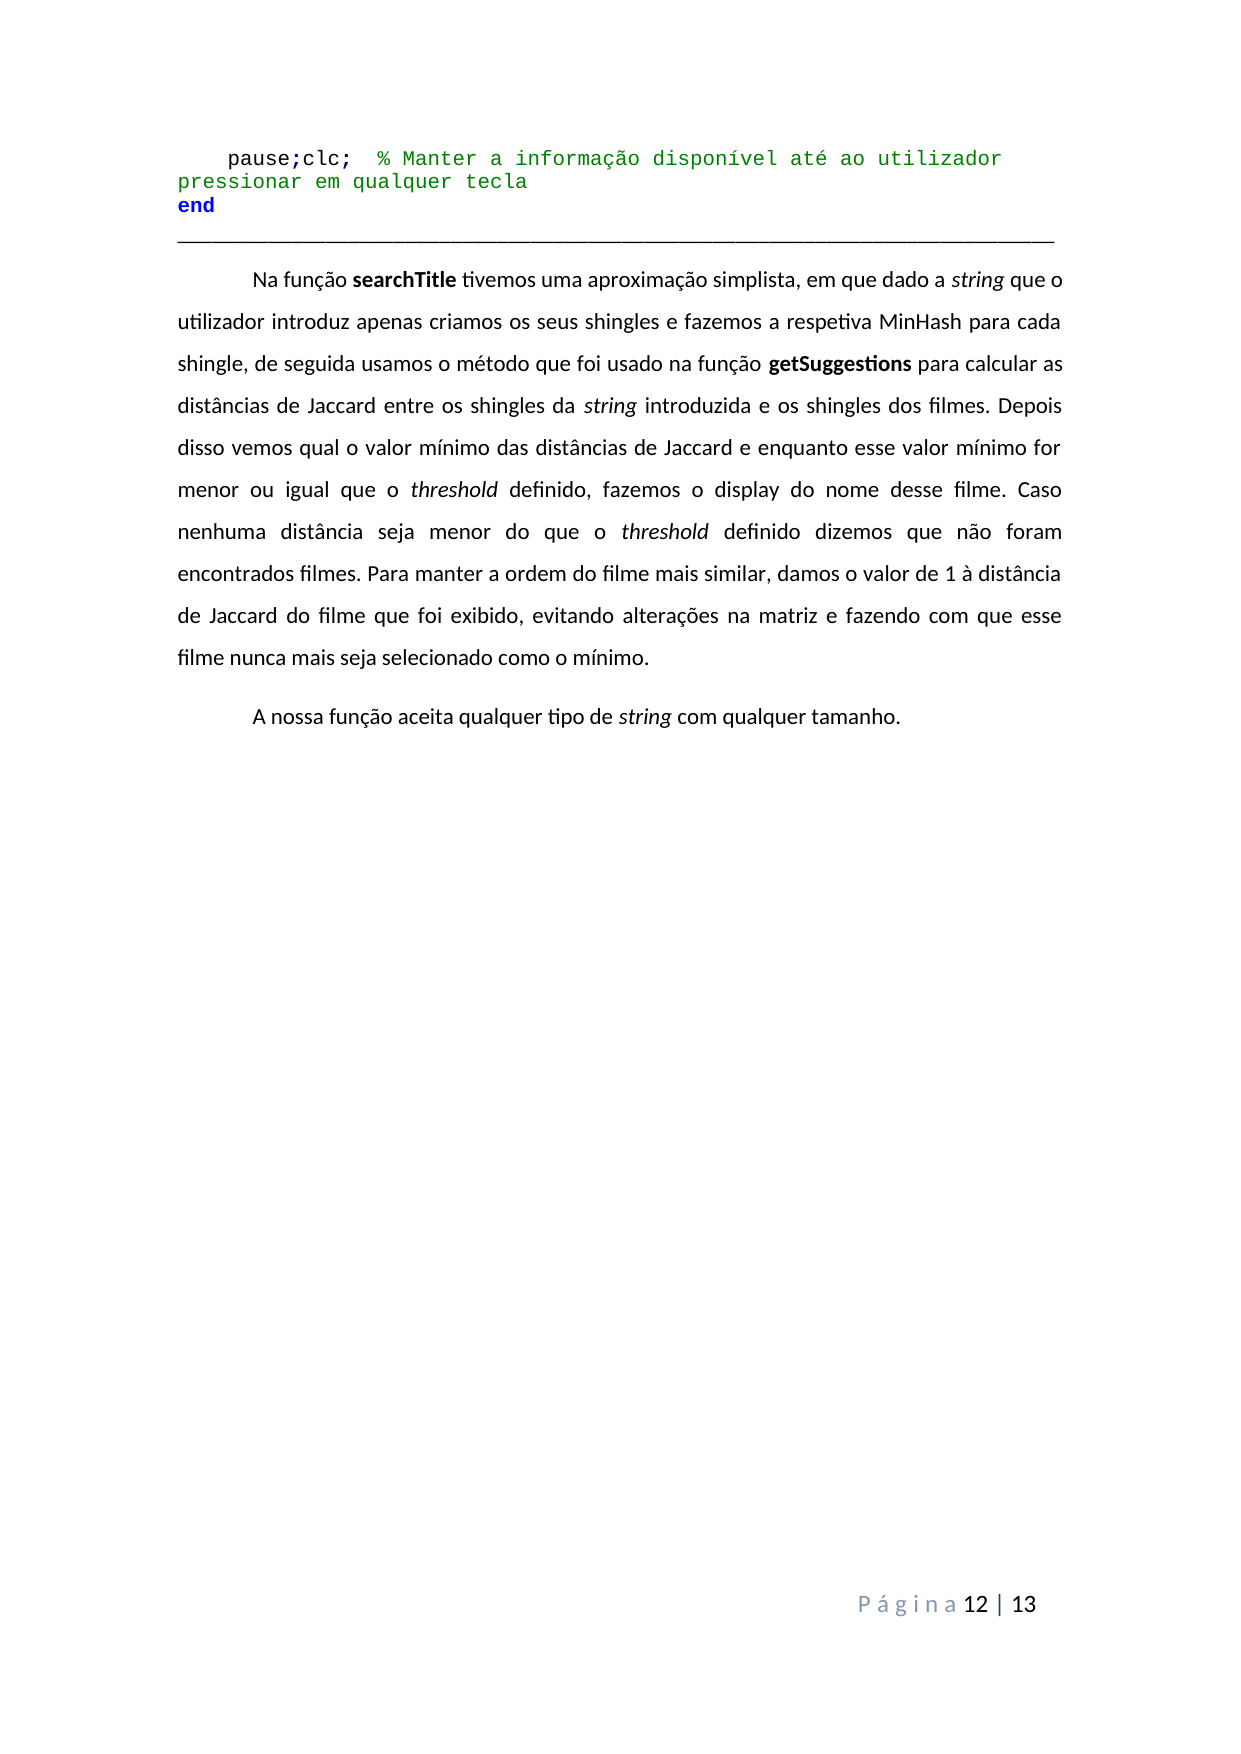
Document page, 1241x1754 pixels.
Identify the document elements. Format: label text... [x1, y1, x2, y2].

text _____________________________________________________________________________ [177, 218, 1063, 247]
text Na função searchTitle tivemos uma aproximação simplista, em que dado a string que o utilizador introduz apenas criamos os seus shingles e fazemos a respetiva MinHash para cada shingle, de seguida usamos o método que foi usado na função getSuggestions para calcular as distâncias de Jaccard entre os shingles da string introduzida e os shingles dos filmes. Depois disso vemos qual o valor mínimo das distâncias de Jaccard e enquanto esse valor mínimo for menor ou igual que o threshold definido, fazemos o display do nome desse filme. Caso nenhuma distância seja menor do que o threshold definido dizemos que não foram encontrados filmes. Para manter a ordem do filme mais similar, damos o valor de 1 à distância de Jaccard do filme que foi exibido, evitando alterações na matriz e fazendo com que esse filme nunca mais seja selecionado como o mínimo. [177, 265, 1063, 671]
text A nossa função aceita qualquer tipo de string com qualquer tamanho. [177, 702, 1063, 730]
text pause;clc; % Manter a informação disponível até ao utilizador pressionar em qualquer tecla [177, 148, 1063, 195]
text end [177, 195, 1063, 218]
